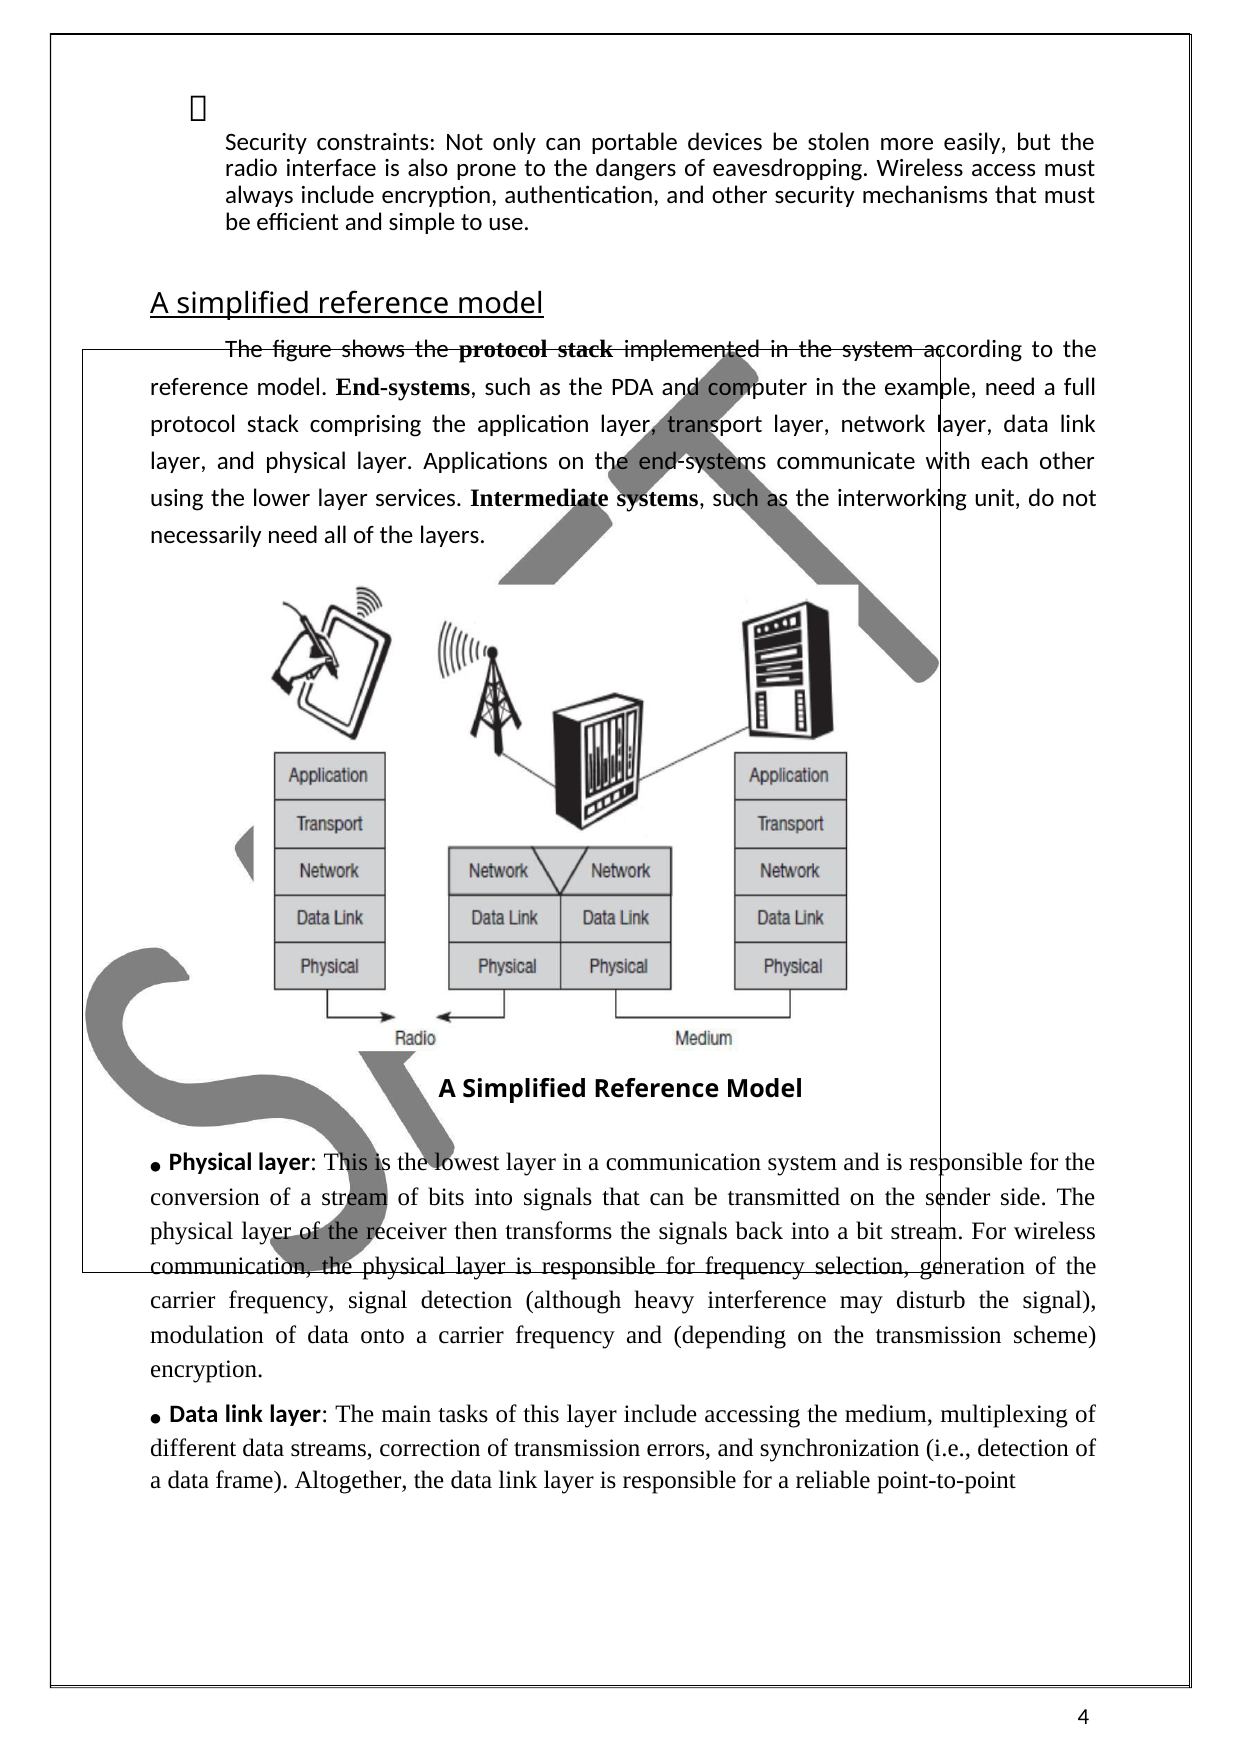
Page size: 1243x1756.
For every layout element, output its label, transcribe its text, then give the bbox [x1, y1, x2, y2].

subtitle  [187, 94, 1120, 129]
list Physical layer: This is the lowest layer in a communication system and is responsible for the conversion of a stream of bits into signals that can be transmitted on the sender side. The physical layer of the receiver then transforms the signals back into a bit stream. For wireless communication, the physical layer is responsible for frequency selection, generation of the carrier frequency, signal detection (although heavy interference may disturb the signal), modulation of data onto a carrier frequency and (depending on the transmission scheme) encryption. [150, 1146, 1097, 1383]
subtitle A simplified reference model [150, 282, 1120, 322]
list Data link layer: The main tasks of this layer include accessing the medium, multiplexing of different data streams, correction of transmission errors, and synchronization (i.e., detection of a data frame). Altogether, the data link layer is responsible for a reliable point-to-point [150, 1398, 1097, 1494]
picture [83, 350, 940, 1272]
subtitle A Simplified Reference Model [341, 1071, 900, 1105]
text Security constraints: Not only can portable devices be stolen more easily, but the radio interface is also prone to the dangers of eavesdropping. Wireless access must always include encryption, authentication, and other security mechanisms that must be efficient and simple to use. [225, 129, 1097, 236]
text The figure shows the protocol stack implemented in the system according to the reference model. End-systems, such as the PDA and computer in the example, need a full protocol stack comprising the application layer, transport layer, network layer, data link layer, and physical layer. Applications on the end-systems communicate with each other using the lower layer services. Intermediate systems, such as the interworking unit, do not necessarily need all of the layers. [150, 334, 1097, 550]
